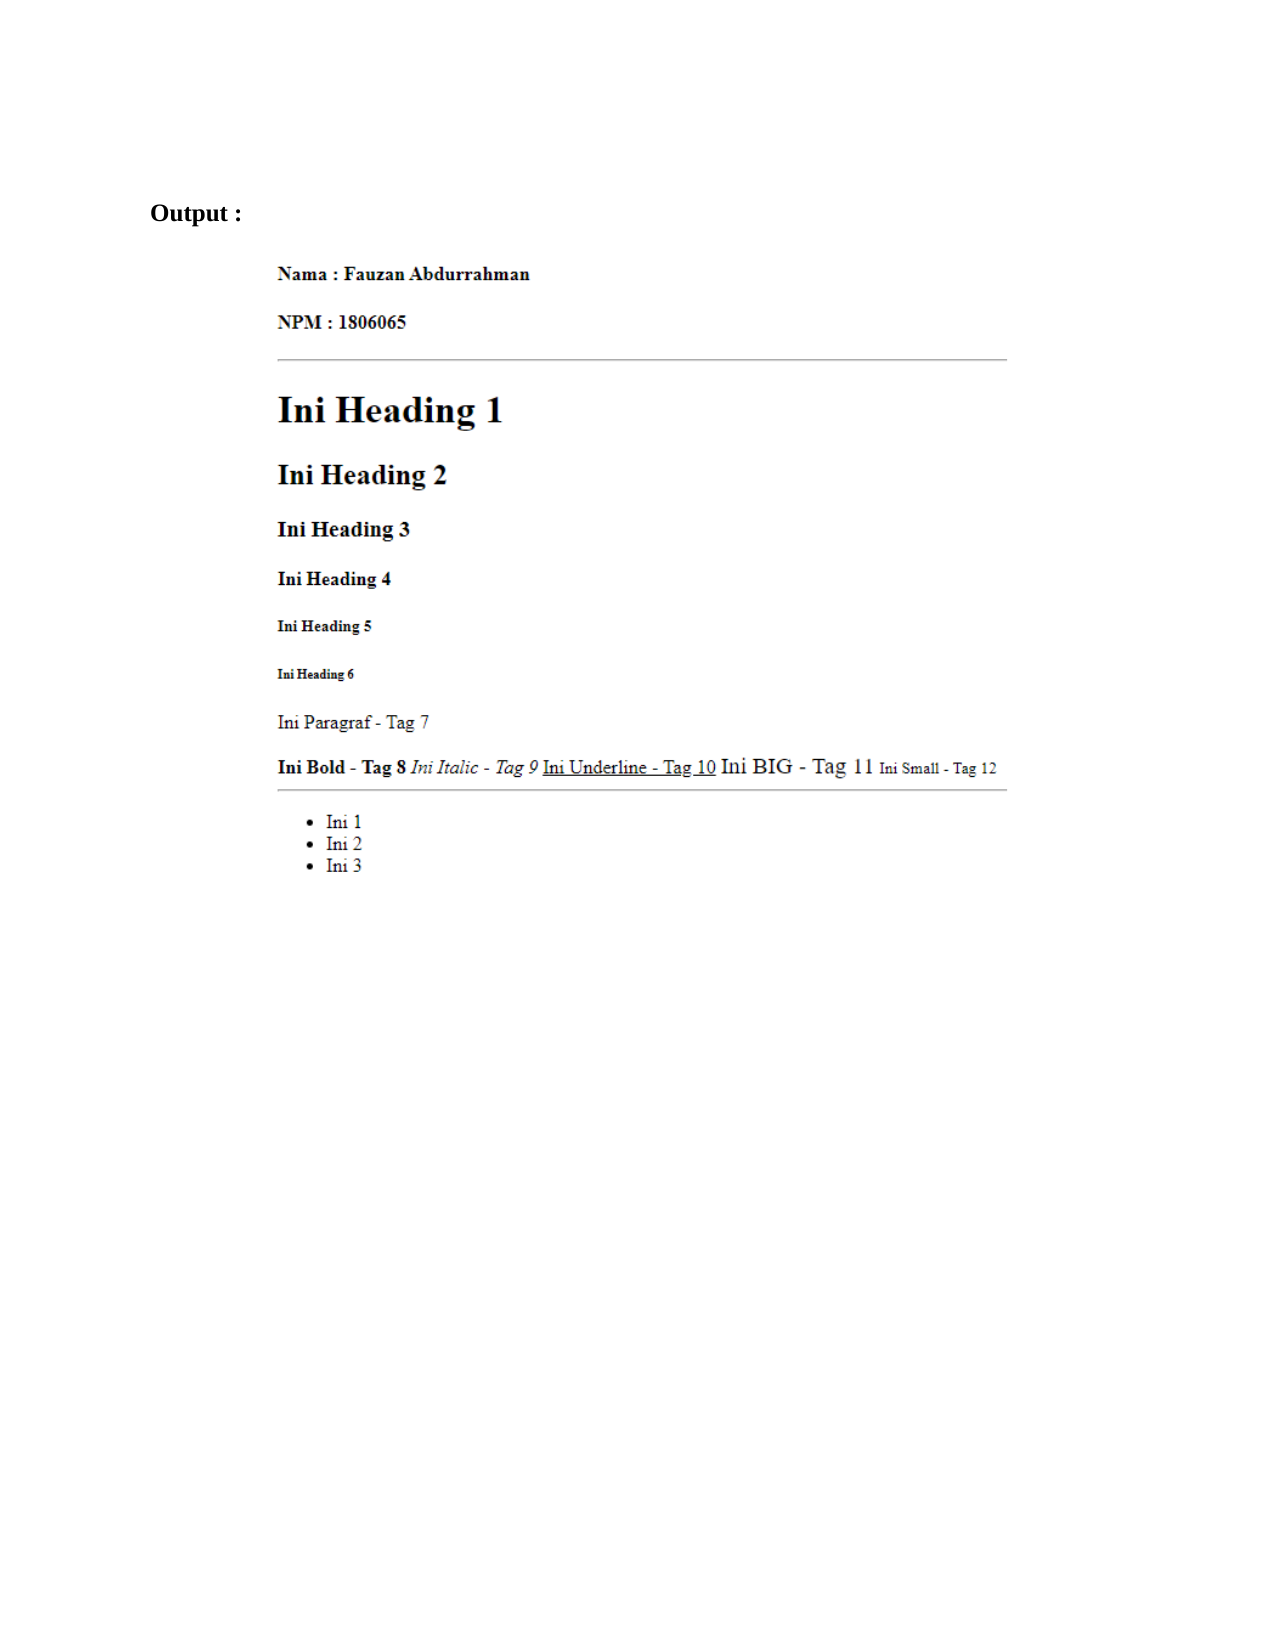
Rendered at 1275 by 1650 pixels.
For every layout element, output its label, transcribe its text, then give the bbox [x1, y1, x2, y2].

text Output : [150, 198, 1125, 226]
picture [268, 245, 1008, 906]
